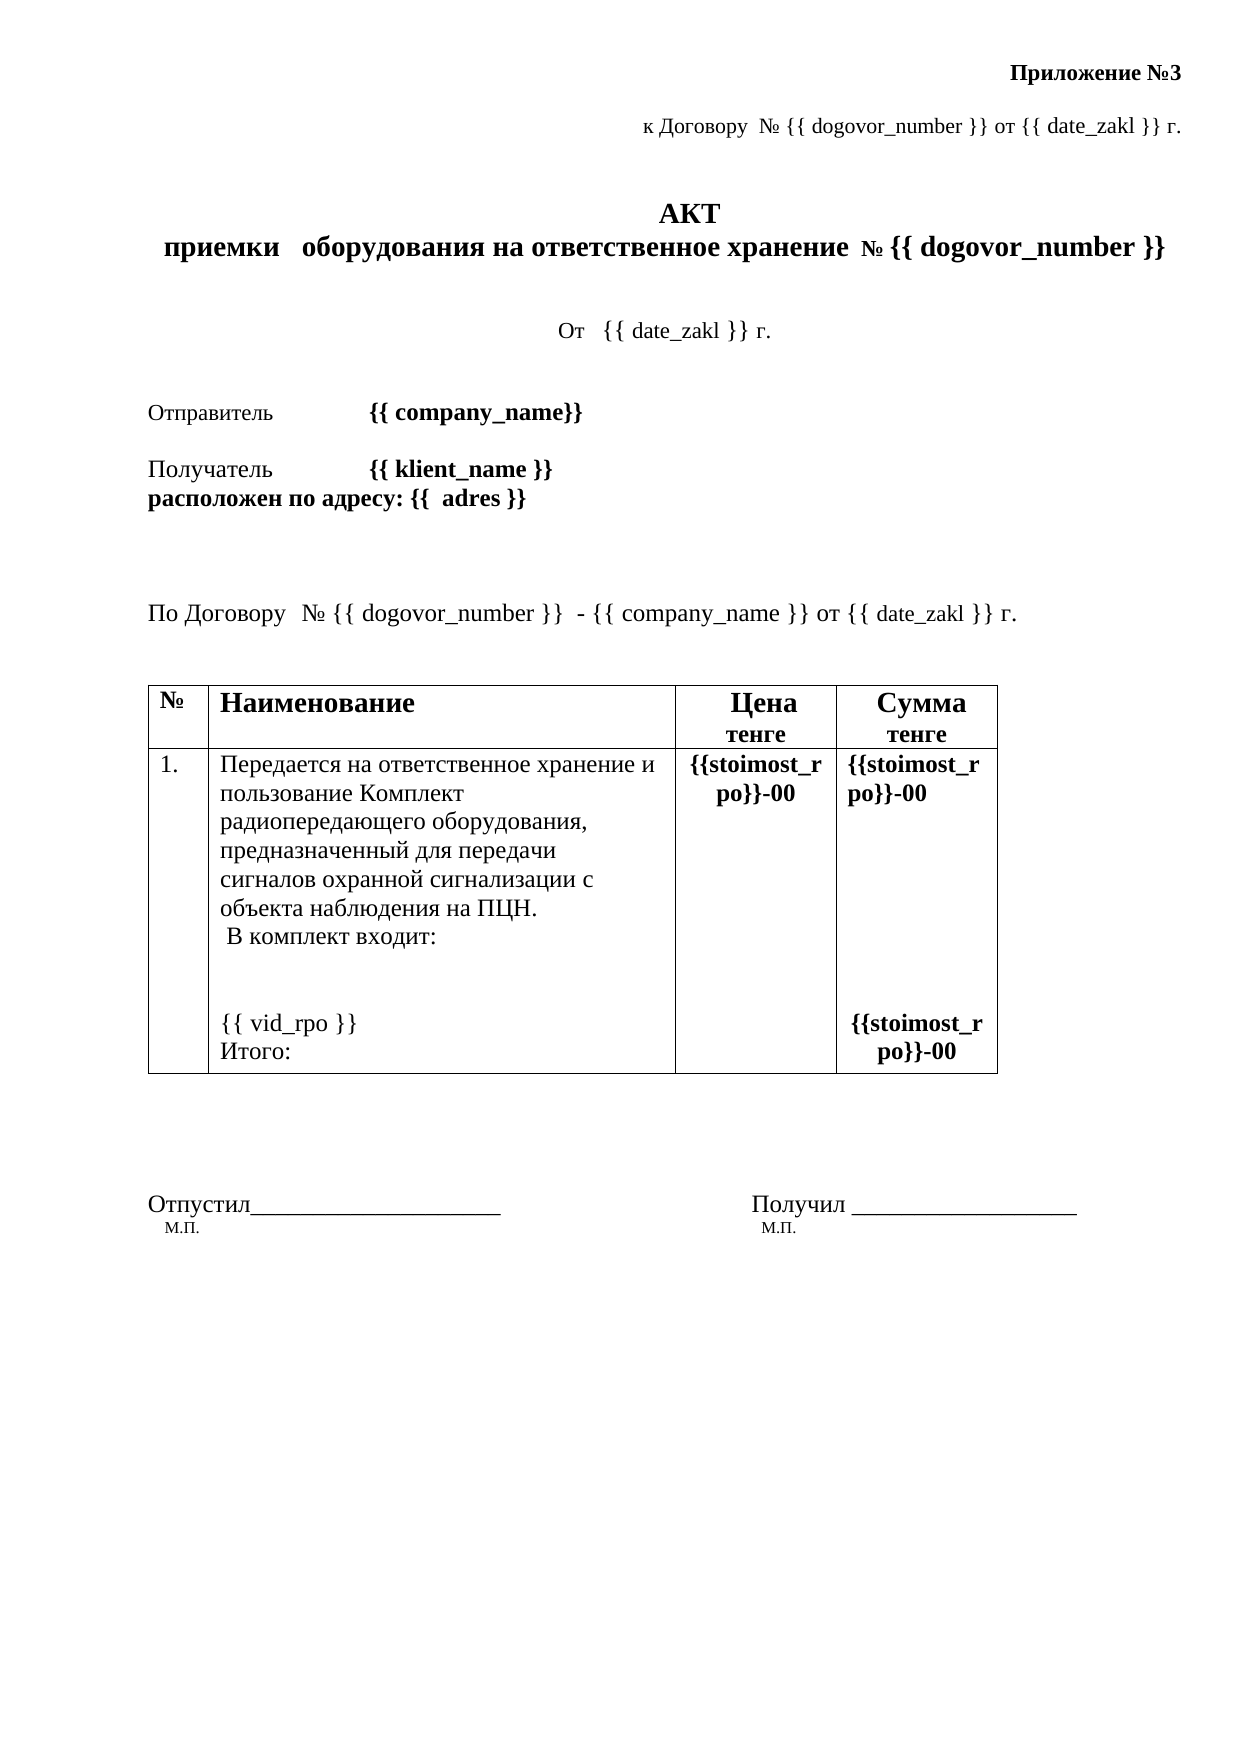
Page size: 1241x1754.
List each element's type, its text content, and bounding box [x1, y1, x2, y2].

table_header Цена тенге [676, 686, 836, 748]
text От {{ date_zakl }} г. [148, 316, 1181, 344]
table_cell Передается на ответственное хранение и пользование Комплект радиопередающего оборудования, предназначенный для передачи сигналов охранной сигнализации с объекта наблюдения на ПЦН. В комплект входит: {{ vid_rpo }} Итого: [209, 749, 675, 1073]
table_header № [149, 686, 208, 748]
text М.П. М.П. [148, 1217, 1181, 1237]
table_cell 1. [149, 749, 208, 1073]
text АКТ [148, 196, 1181, 229]
text Приложение №3 [148, 59, 1181, 86]
subtitle Отпустил____________________ Получил __________________ [148, 1189, 1191, 1217]
text По Договору № {{ dogovor_number }} - {{ company_name }} от {{ date_zakl }} г. [148, 598, 1181, 627]
text приемки оборудования на ответственное хранение № {{ dogovor_number }} [148, 229, 1181, 263]
table_header Наименование [209, 686, 675, 748]
text к Договору № {{ dogovor_number }} от {{ date_zakl }} г. [148, 112, 1181, 138]
text Отправитель {{ company_name}} [148, 397, 1181, 426]
text расположен по адресу: {{ adres }} [148, 483, 1181, 512]
table_cell {{stoimost_rpo}}-00 [676, 749, 836, 1073]
table_cell {{stoimost_rpo}}-00 {{stoimost_rpo}}-00 [837, 749, 997, 1073]
text Получатель {{ klient_name }} [148, 454, 1181, 483]
table_header Сумма тенге [837, 686, 997, 748]
